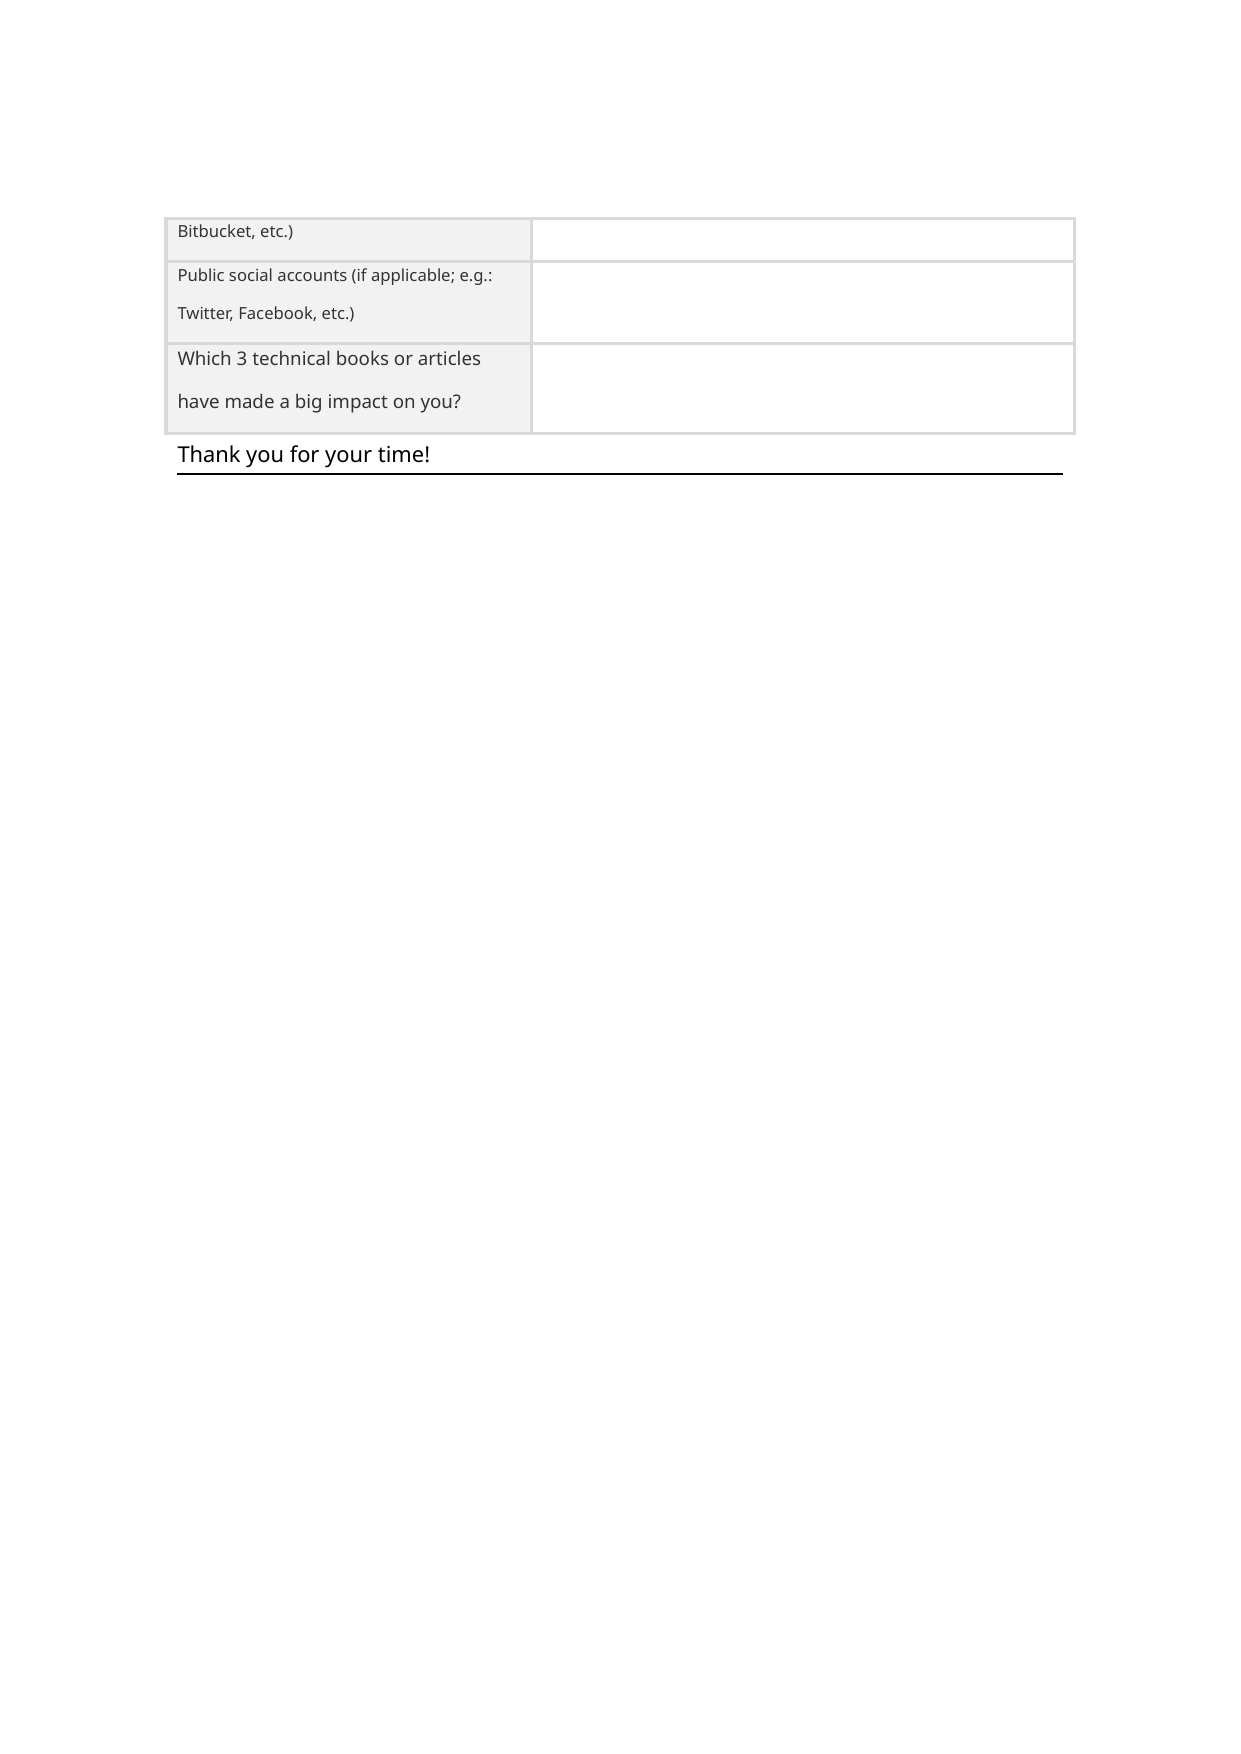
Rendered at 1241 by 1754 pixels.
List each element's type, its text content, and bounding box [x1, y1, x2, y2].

table_cell Public social accounts (if applicable; e.g.: Twitter, Facebook, etc.) [168, 263, 530, 342]
table_cell [533, 220, 1073, 260]
table_cell [533, 263, 1073, 342]
table_cell [533, 345, 1073, 432]
text Thank you for your time! [177, 435, 1063, 472]
table_cell Which 3 technical books or articles have made a big impact on you? [168, 345, 530, 432]
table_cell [168, 220, 530, 260]
